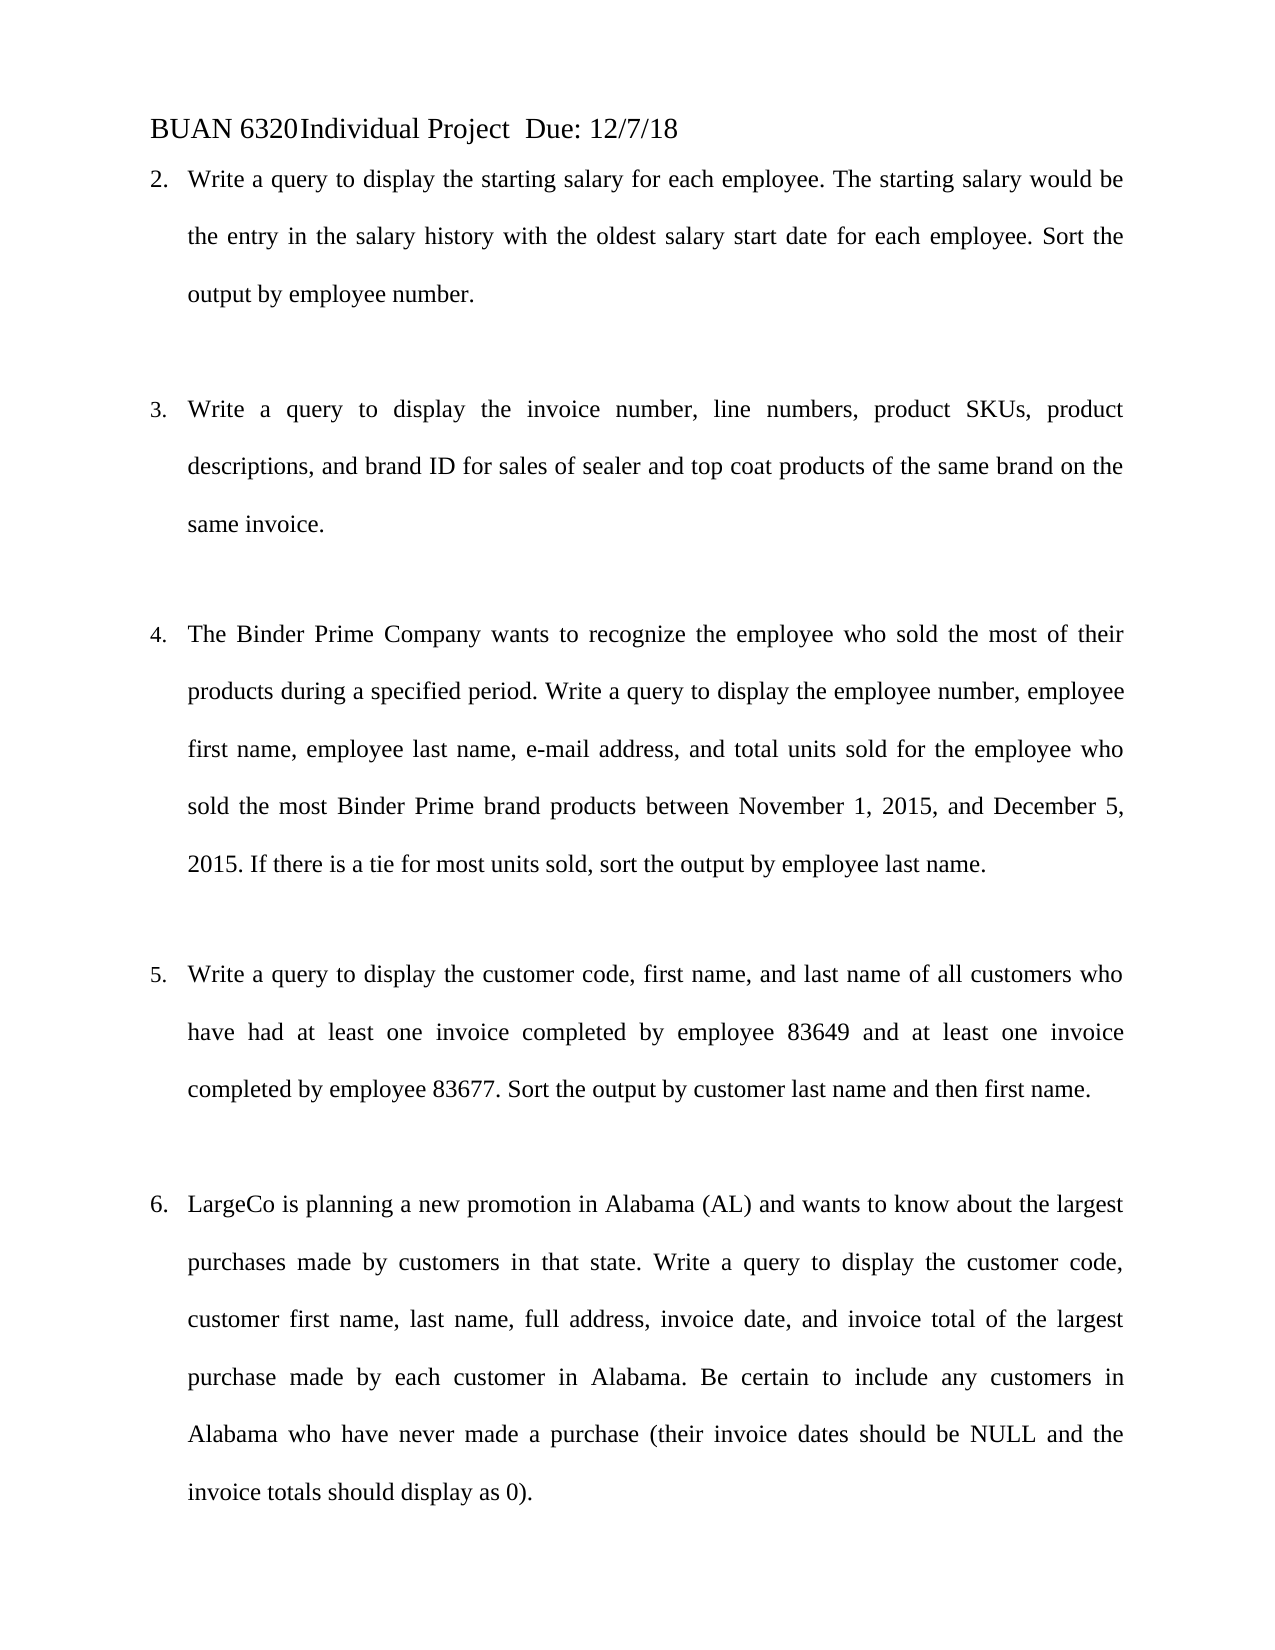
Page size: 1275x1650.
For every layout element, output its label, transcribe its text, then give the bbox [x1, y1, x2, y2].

list Write a query to display the customer code, first name, and last name of all customers who have had at least one invoice completed by employee 83649 and at least one invoice completed by employee 83677. Sort the output by customer last name and then first name. [150, 959, 1125, 1103]
list The Binder Prime Company wants to recognize the employee who sold the most of their products during a specified period. Write a query to display the employee number, employee first name, employee last name, e-mail address, and total units sold for the employee who sold the most Binder Prime brand products between November 1, 2015, and December 5, 2015. If there is a tie for most units sold, sort the output by employee last name. [150, 619, 1125, 878]
list Write a query to display the starting salary for each employee. The starting salary would be the entry in the salary history with the oldest salary start date for each employee. Sort the output by employee number. [150, 164, 1125, 307]
list LargeCo is planning a new promotion in Alabama (AL) and wants to know about the largest purchases made by customers in that state. Write a query to display the customer code, customer first name, last name, full address, invoice date, and invoice total of the largest purchase made by each customer in Alabama. Be certain to include any customers in Alabama who have never made a purchase (their invoice dates should be NULL and the invoice totals should display as 0). [150, 1189, 1125, 1505]
list Write a query to display the invoice number, line numbers, product SKUs, product descriptions, and brand ID for sales of sealer and top coat products of the same brand on the same invoice. [150, 394, 1125, 537]
